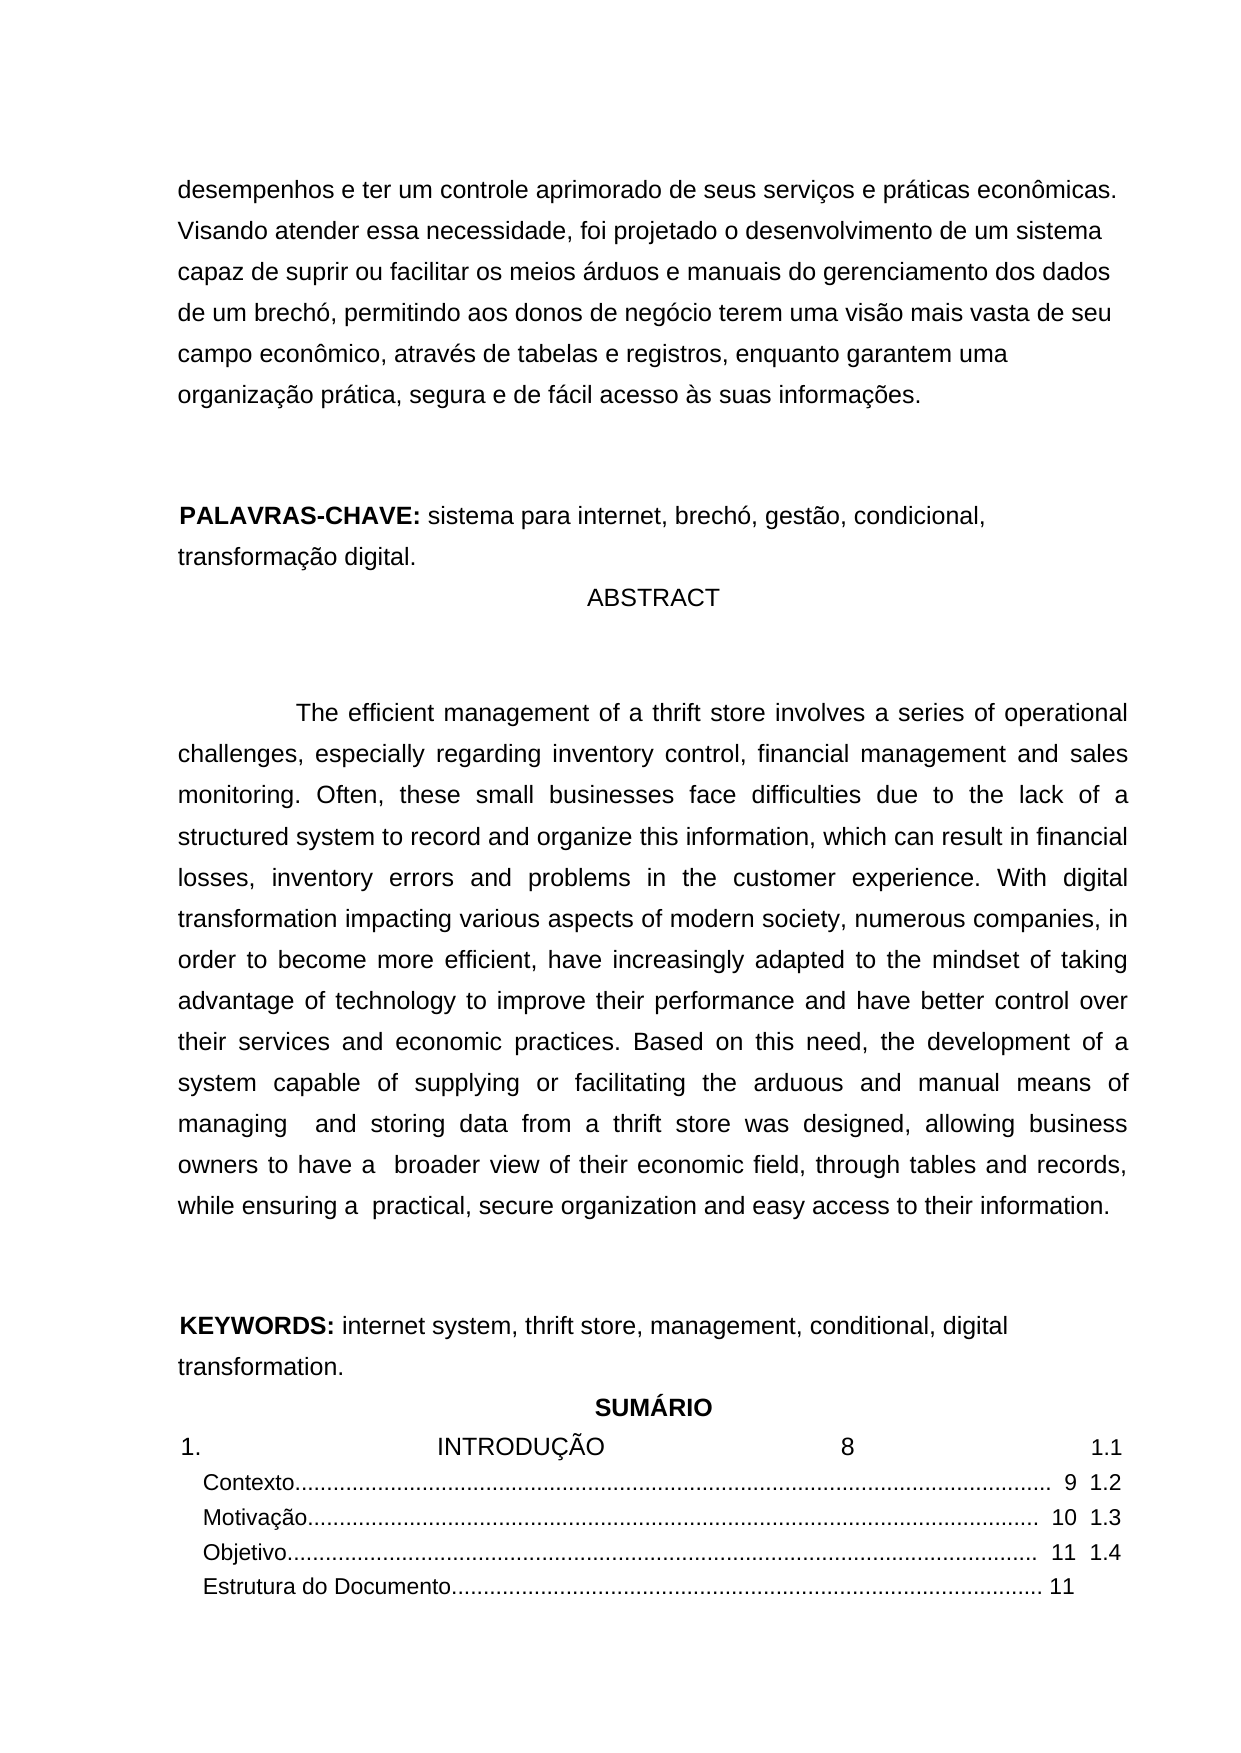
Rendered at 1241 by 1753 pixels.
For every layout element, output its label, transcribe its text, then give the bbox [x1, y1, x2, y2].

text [177, 175, 1130, 409]
text 1. INTRODUÇÃO 8 1.1 Contexto....................................................................................................................... 9 1.2 Motivação................................................................................................................... 10 1.3 Objetivo...................................................................................................................... 11 1.4 Estrutura do Documento............................................................................................. 11 [180, 1432, 1122, 1599]
text The efficient management of a thrift store involves a series of operational challenges, especially regarding inventory control, financial management and sales monitoring. Often, these small businesses face difficulties due to the lack of a structured system to record and organize this information, which can result in financial losses, inventory errors and problems in the customer experience. With digital transformation impacting various aspects of modern society, numerous companies, in order to become more efficient, have increasingly adapted to the mindset of taking advantage of technology to improve their performance and have better control over their services and economic practices. Based on this need, the development of a system capable of supplying or facilitating the arduous and manual means of managing and storing data from a thrift store was designed, allowing business owners to have a broader view of their economic field, through tables and records, while ensuring a practical, secure organization and easy access to their information. [178, 698, 1130, 1220]
text KEYWORDS: internet system, thrift store, management, conditional, digital transformation. [178, 1311, 1130, 1381]
text SUMÁRIO [177, 1393, 1130, 1422]
text PALAVRAS-CHAVE: sistema para internet, brechó, gestão, condicional, transformação digital. [178, 501, 1130, 571]
text ABSTRACT [177, 583, 1130, 612]
